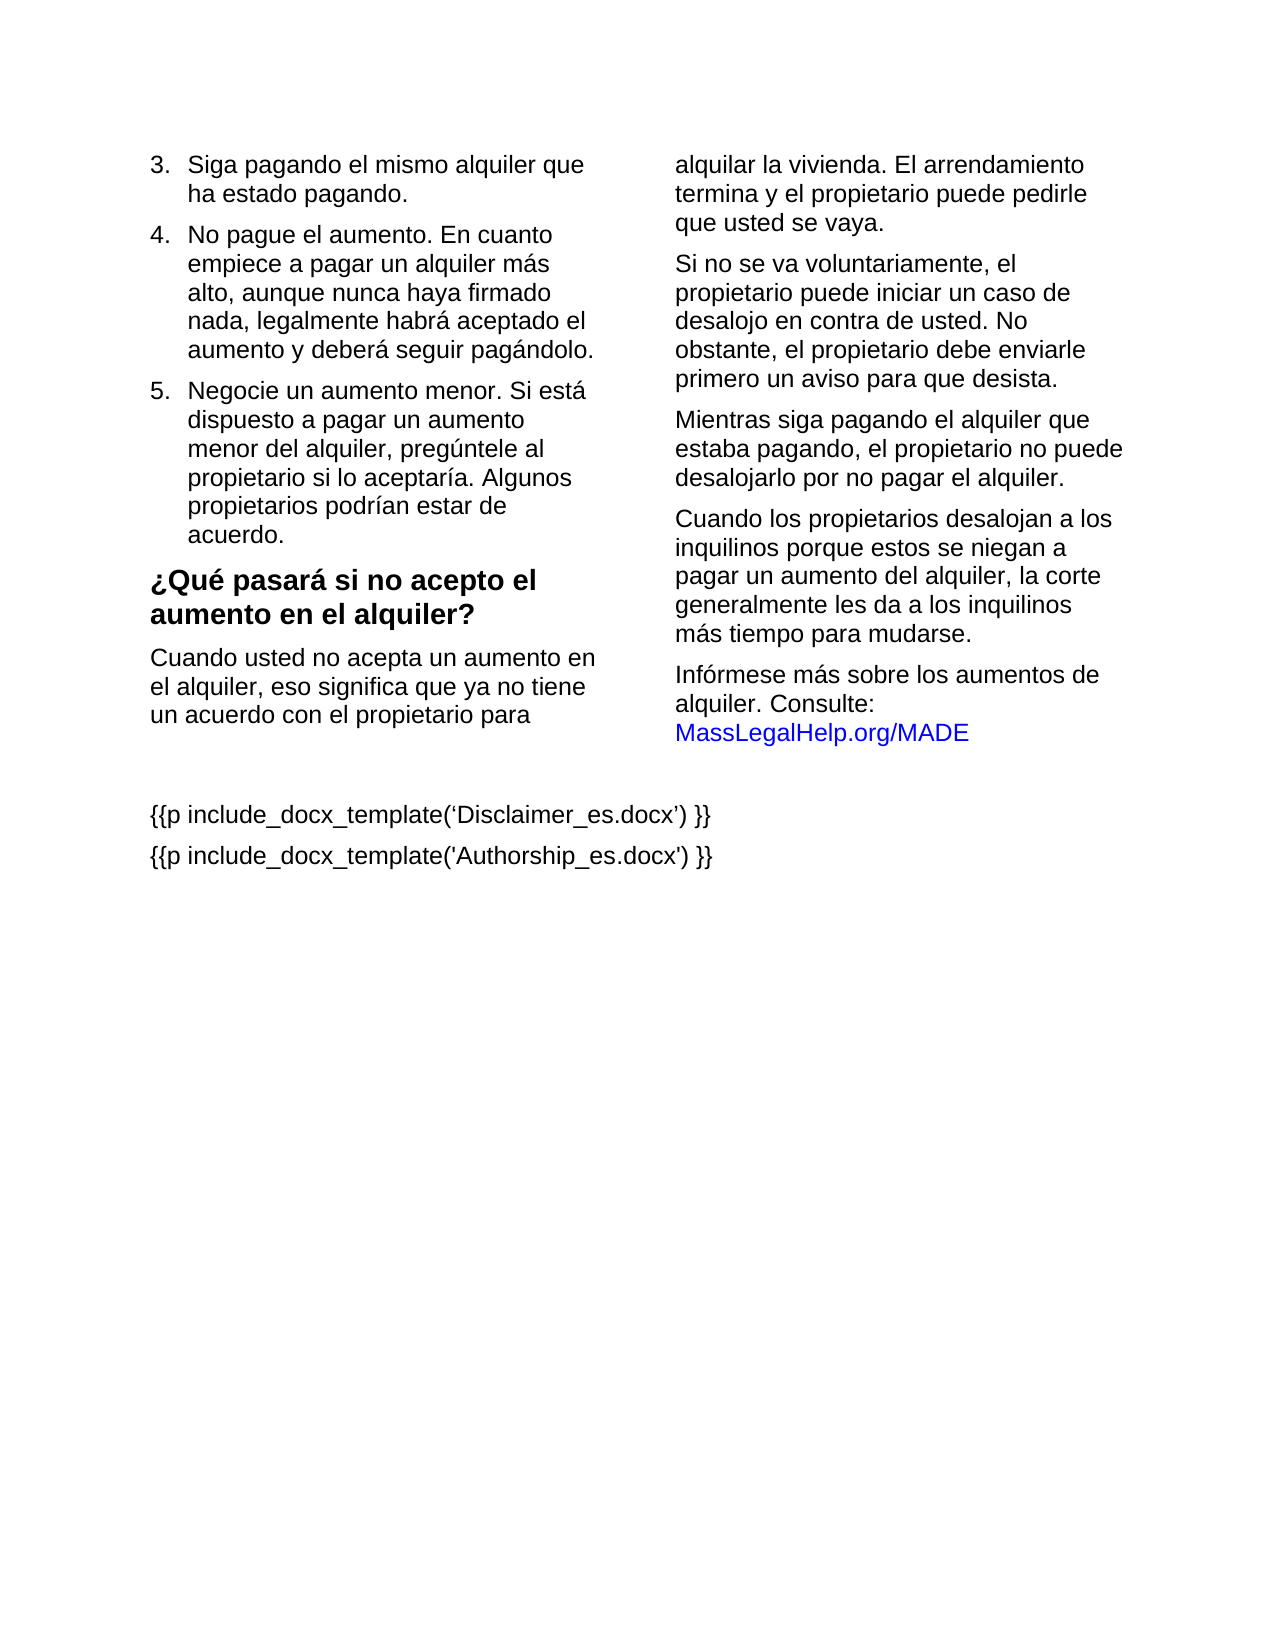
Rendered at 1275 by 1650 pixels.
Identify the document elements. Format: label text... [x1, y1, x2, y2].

list Negocie un aumento menor. Si está dispuesto a pagar un aumento menor del alquiler, pregúntele al propietario si lo aceptaría. Algunos propietarios podrían estar de acuerdo. [150, 376, 600, 549]
text Cuando usted no acepta un aumento en el alquiler, eso significa que ya no tiene un acuerdo con el propietario para alquilar la vivienda. El arrendamiento termina y el propietario puede pedirle que usted se vaya. [675, 150, 1125, 236]
text Infórmese más sobre los aumentos de alquiler. Consulte: MassLegalHelp.org/MADE [675, 660, 1125, 746]
text {{p include_docx_template(‘Disclaimer_es.docx’) }} [150, 800, 1125, 829]
text {{p include_docx_template('Authorship_es.docx') }} [150, 841, 1125, 870]
list No pague el aumento. En cuanto empiece a pagar un alquiler más alto, aunque nunca haya firmado nada, legalmente habrá aceptado el aumento y deberá seguir pagándolo. [150, 220, 600, 364]
text Cuando los propietarios desalojan a los inquilinos porque estos se niegan a pagar un aumento del alquiler, la corte generalmente les da a los inquilinos más tiempo para mudarse. [675, 504, 1125, 647]
text Mientras siga pagando el alquiler que estaba pagando, el propietario no puede desalojarlo por no pagar el alquiler. [675, 405, 1125, 491]
list Siga pagando el mismo alquiler que ha estado pagando. [150, 150, 600, 207]
subtitle ¿Qué pasará si no acepto el aumento en el alquiler? [150, 563, 600, 630]
text Si no se va voluntariamente, el propietario puede iniciar un caso de desalojo en contra de usted. No obstante, el propietario debe enviarle primero un aviso para que desista. [675, 249, 1125, 392]
text Cuando usted no acepta un aumento en el alquiler, eso significa que ya no tiene un acuerdo con el propietario para alquilar la vivienda. El arrendamiento termina y el propietario puede pedirle que usted se vaya. [150, 643, 600, 729]
